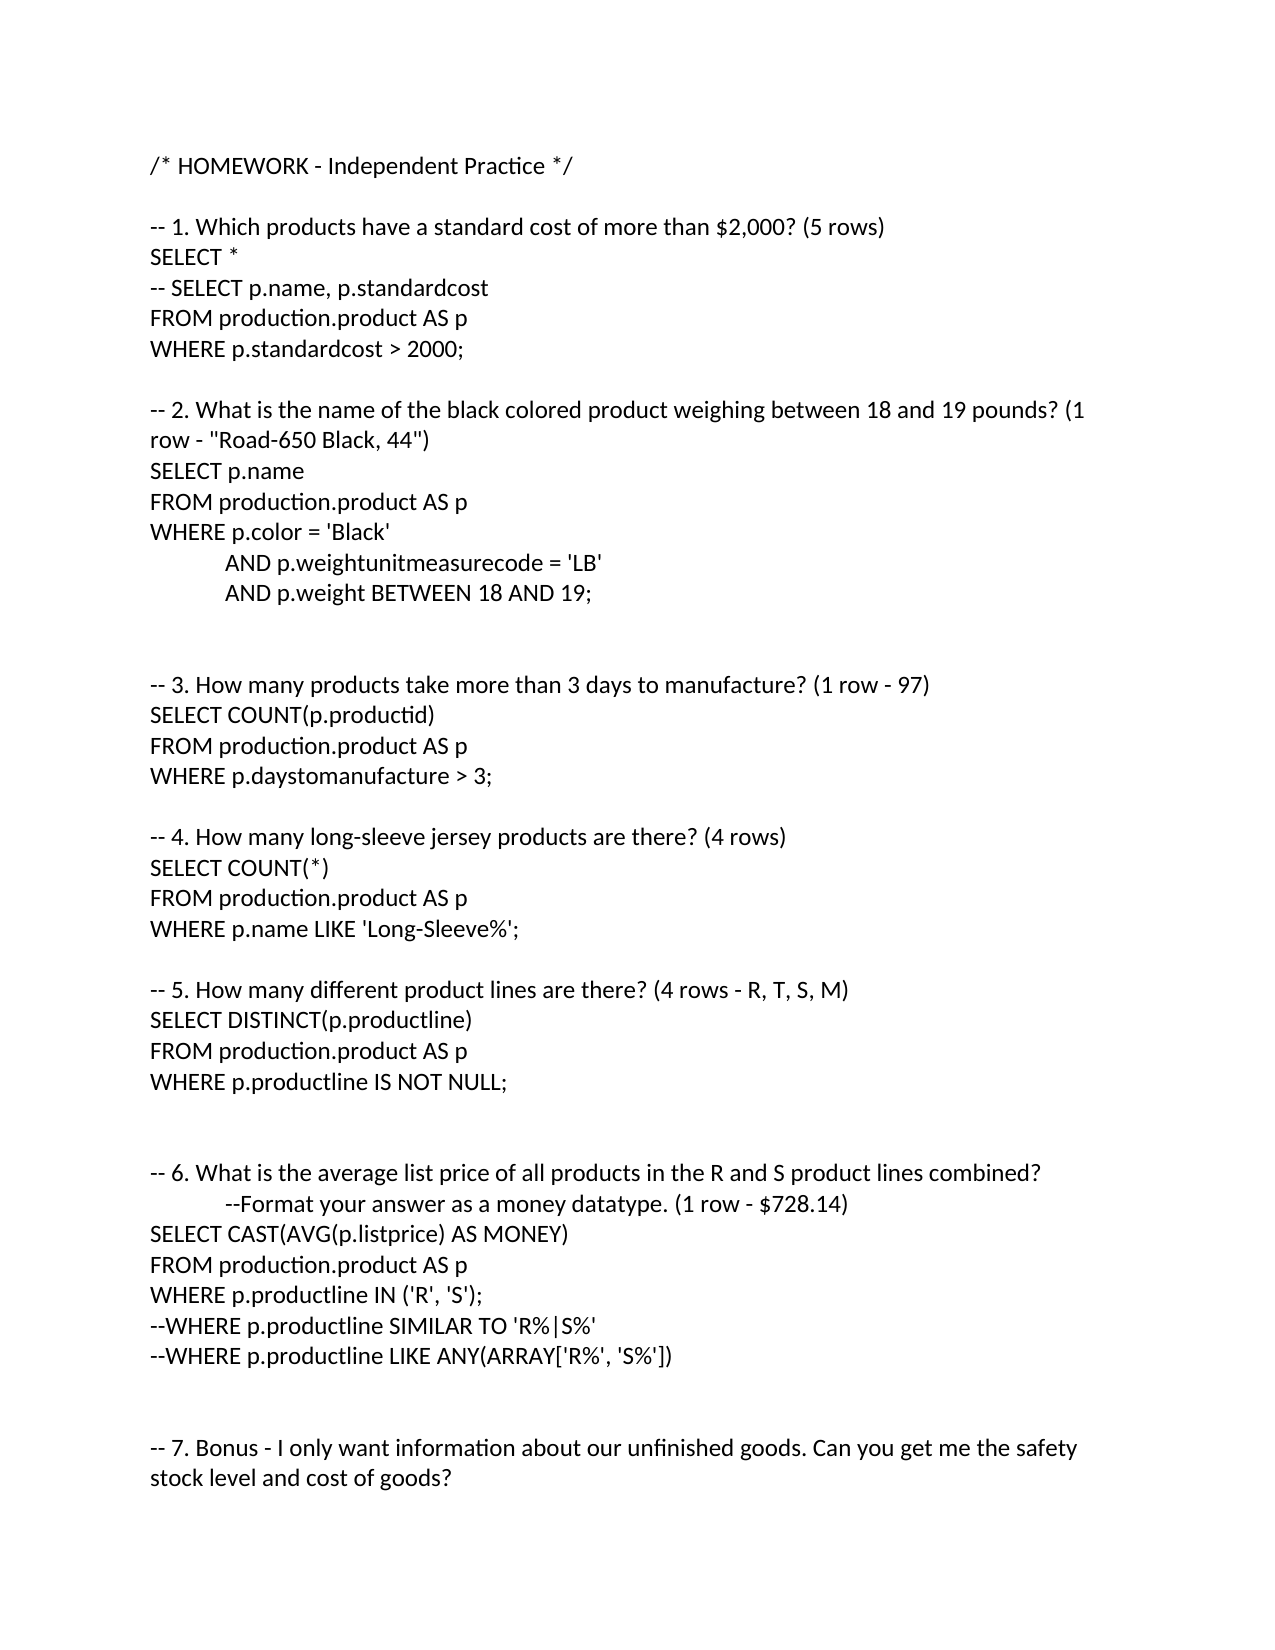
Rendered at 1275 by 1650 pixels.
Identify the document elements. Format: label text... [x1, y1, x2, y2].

text WHERE p.daystomanufacture > 3; [150, 760, 1125, 791]
text FROM production.product AS p [150, 1035, 1125, 1066]
text WHERE p.productline IS NOT NULL; [150, 1066, 1125, 1096]
text AND p.weightunitmeasurecode = 'LB' [150, 547, 1125, 577]
text WHERE p.productline IN ('R', 'S'); [150, 1279, 1125, 1310]
text SELECT CAST(AVG(p.listprice) AS MONEY) [150, 1218, 1125, 1249]
text --WHERE p.productline SIMILAR TO 'R%|S%' [150, 1310, 1125, 1340]
text -- 7. Bonus - I only want information about our unfinished goods. Can you get me the safety stock level and cost of goods? [150, 1432, 1125, 1493]
text FROM production.product AS p [150, 730, 1125, 760]
text FROM production.product AS p [150, 486, 1125, 516]
text WHERE p.color = 'Black' [150, 516, 1125, 547]
text WHERE p.name LIKE 'Long-Sleeve%'; [150, 913, 1125, 943]
text SELECT COUNT(*) [150, 852, 1125, 882]
text -- SELECT p.name, p.standardcost [150, 272, 1125, 303]
text SELECT * [150, 242, 1125, 272]
text -- 2. What is the name of the black colored product weighing between 18 and 19 pounds? (1 row - "Road-650 Black, 44") [150, 394, 1125, 455]
text WHERE p.standardcost > 2000; [150, 333, 1125, 364]
text FROM production.product AS p [150, 303, 1125, 333]
text -- 5. How many different product lines are there? (4 rows - R, T, S, M) [150, 974, 1125, 1004]
text SELECT COUNT(p.productid) [150, 699, 1125, 730]
text /* HOMEWORK - Independent Practice */ [150, 150, 1125, 181]
text FROM production.product AS p [150, 1249, 1125, 1279]
text AND p.weight BETWEEN 18 AND 19; [150, 577, 1125, 608]
text -- 4. How many long-sleeve jersey products are there? (4 rows) [150, 821, 1125, 852]
text --WHERE p.productline LIKE ANY(ARRAY['R%', 'S%']) [150, 1340, 1125, 1371]
text -- 1. Which products have a standard cost of more than $2,000? (5 rows) [150, 211, 1125, 242]
text --Format your answer as a money datatype. (1 row - $728.14) [150, 1188, 1125, 1218]
text SELECT DISTINCT(p.productline) [150, 1004, 1125, 1035]
text SELECT p.name [150, 455, 1125, 486]
text -- 3. How many products take more than 3 days to manufacture? (1 row - 97) [150, 669, 1125, 699]
text FROM production.product AS p [150, 882, 1125, 913]
text -- 6. What is the average list price of all products in the R and S product lines combined? [150, 1157, 1125, 1188]
